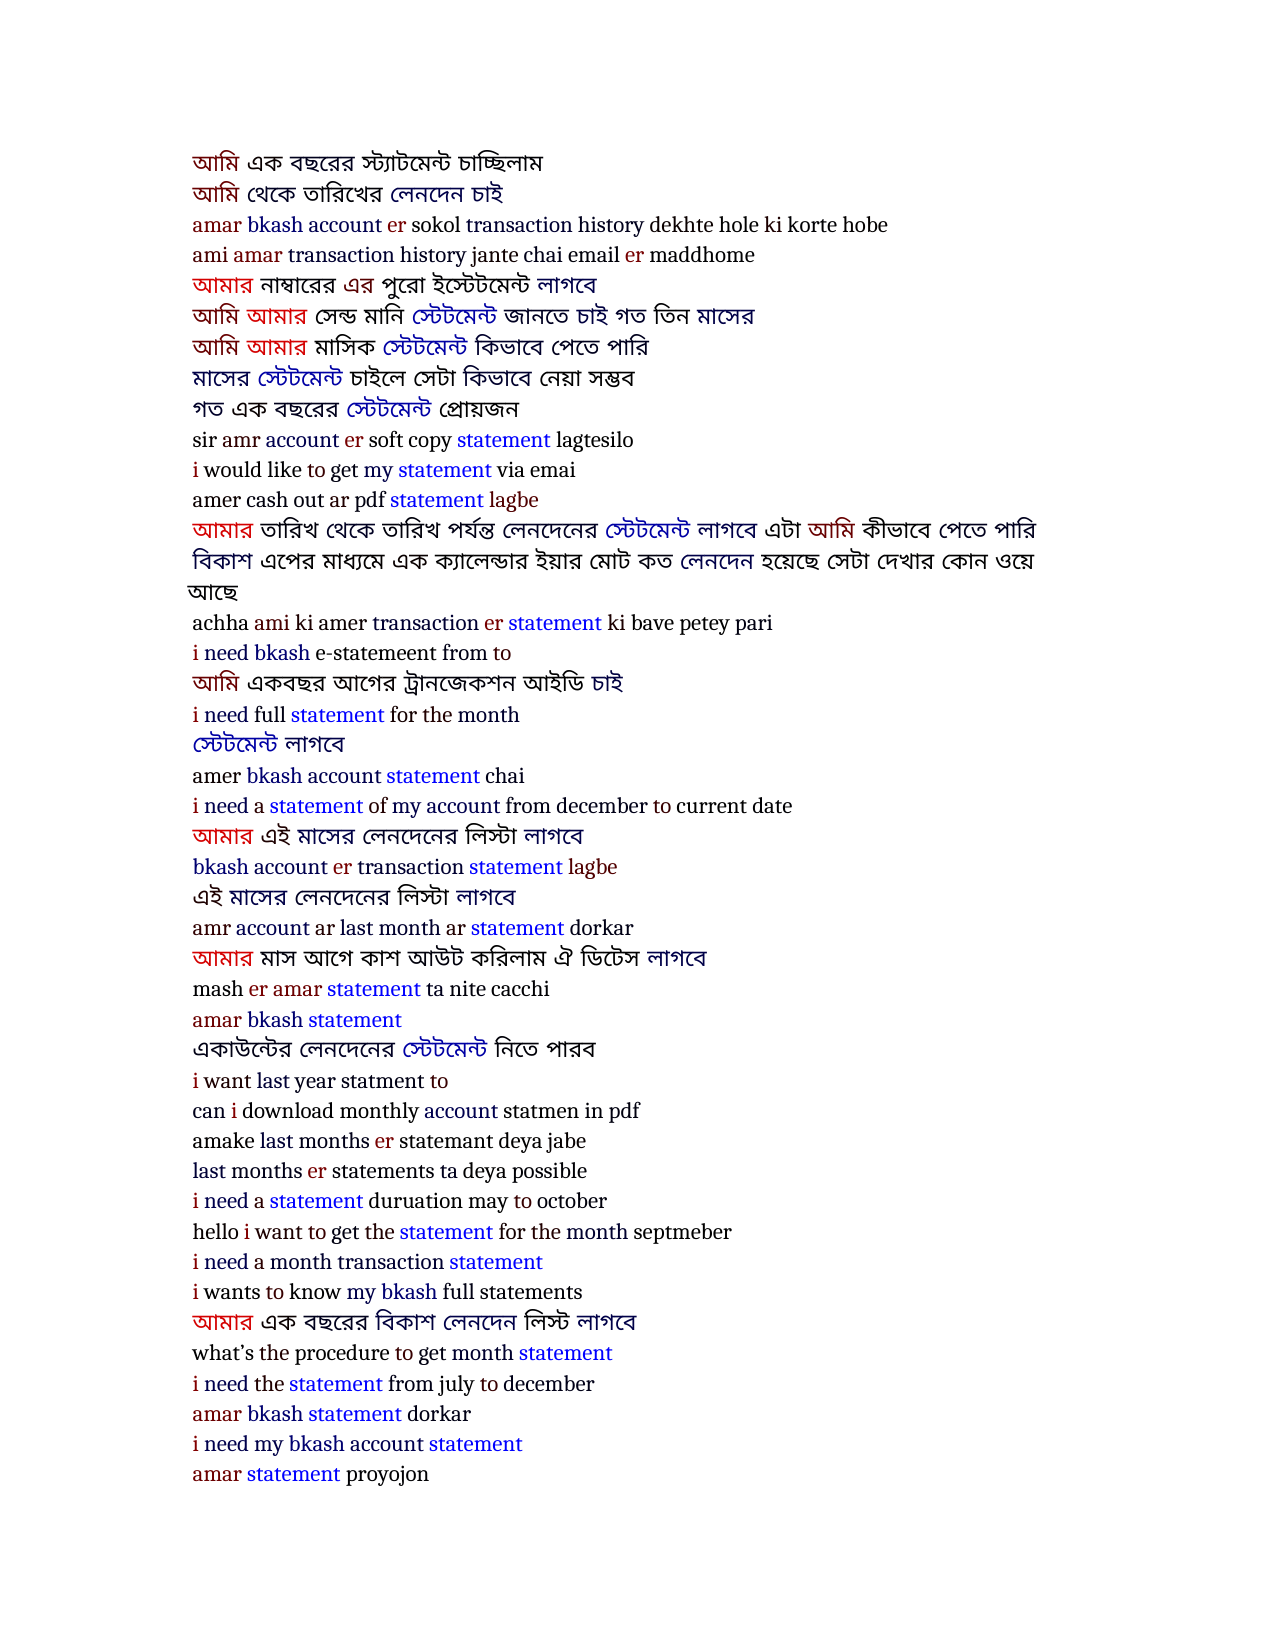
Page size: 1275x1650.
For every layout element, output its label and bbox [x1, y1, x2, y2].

text [187, 150, 1087, 1487]
